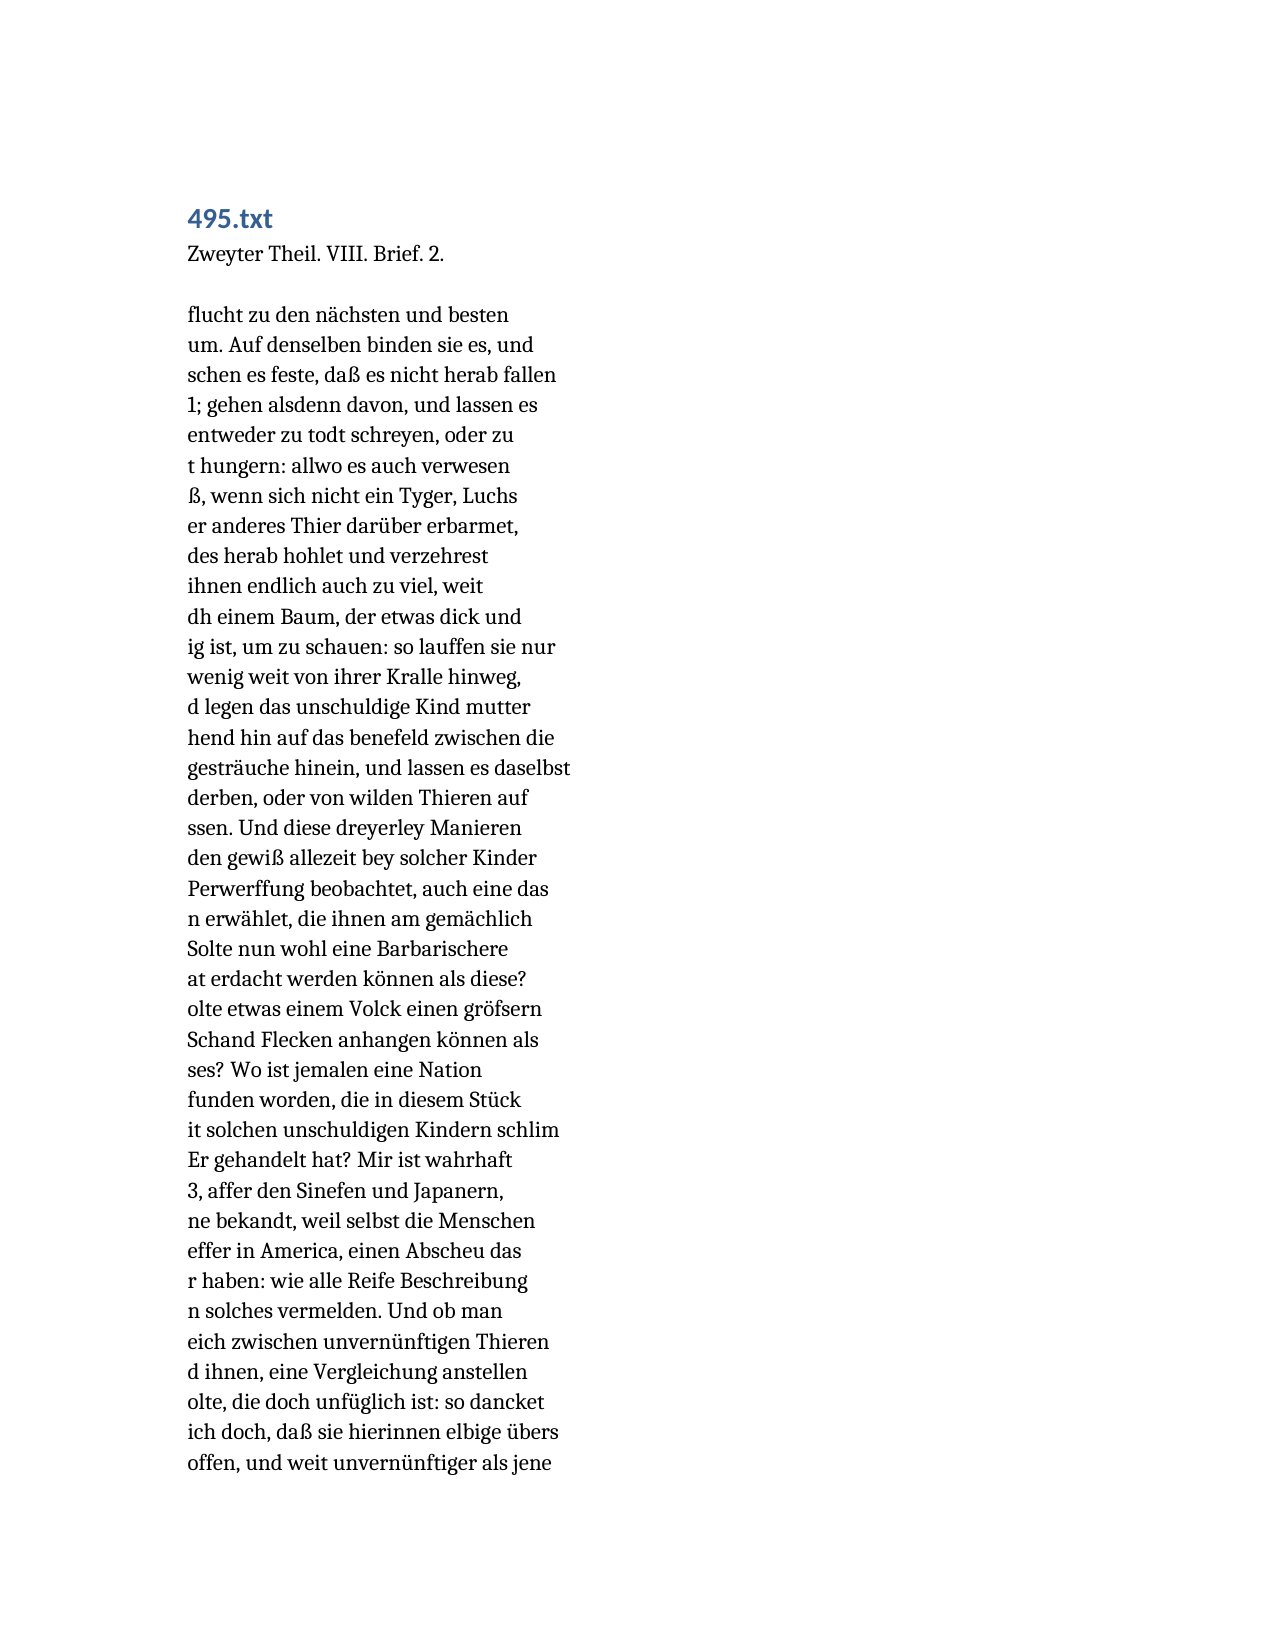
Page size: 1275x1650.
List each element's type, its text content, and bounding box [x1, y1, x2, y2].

subtitle 495.txt [187, 200, 1087, 236]
